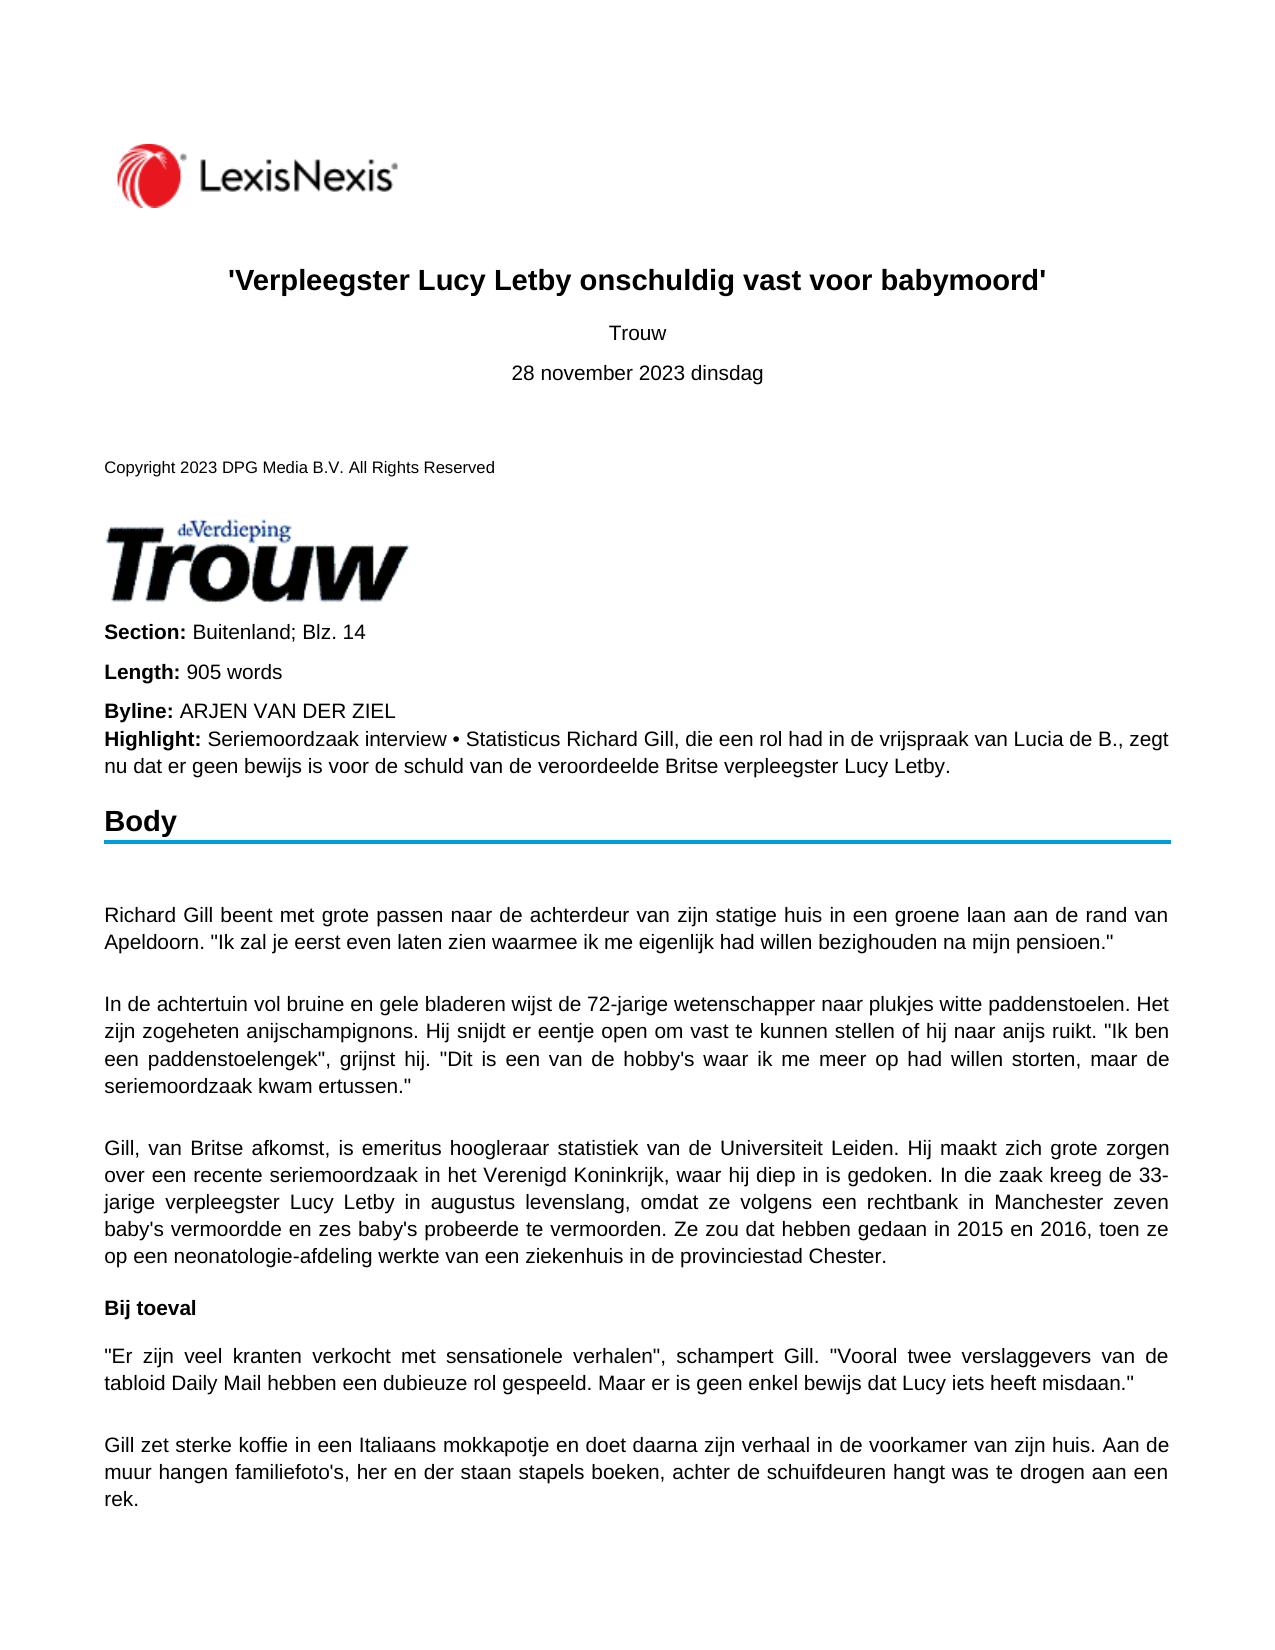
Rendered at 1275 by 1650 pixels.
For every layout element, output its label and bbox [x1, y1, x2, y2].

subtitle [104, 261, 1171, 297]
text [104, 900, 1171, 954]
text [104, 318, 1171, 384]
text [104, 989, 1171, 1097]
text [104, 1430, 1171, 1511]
picture [104, 144, 412, 208]
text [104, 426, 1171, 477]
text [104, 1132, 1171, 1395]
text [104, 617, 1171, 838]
